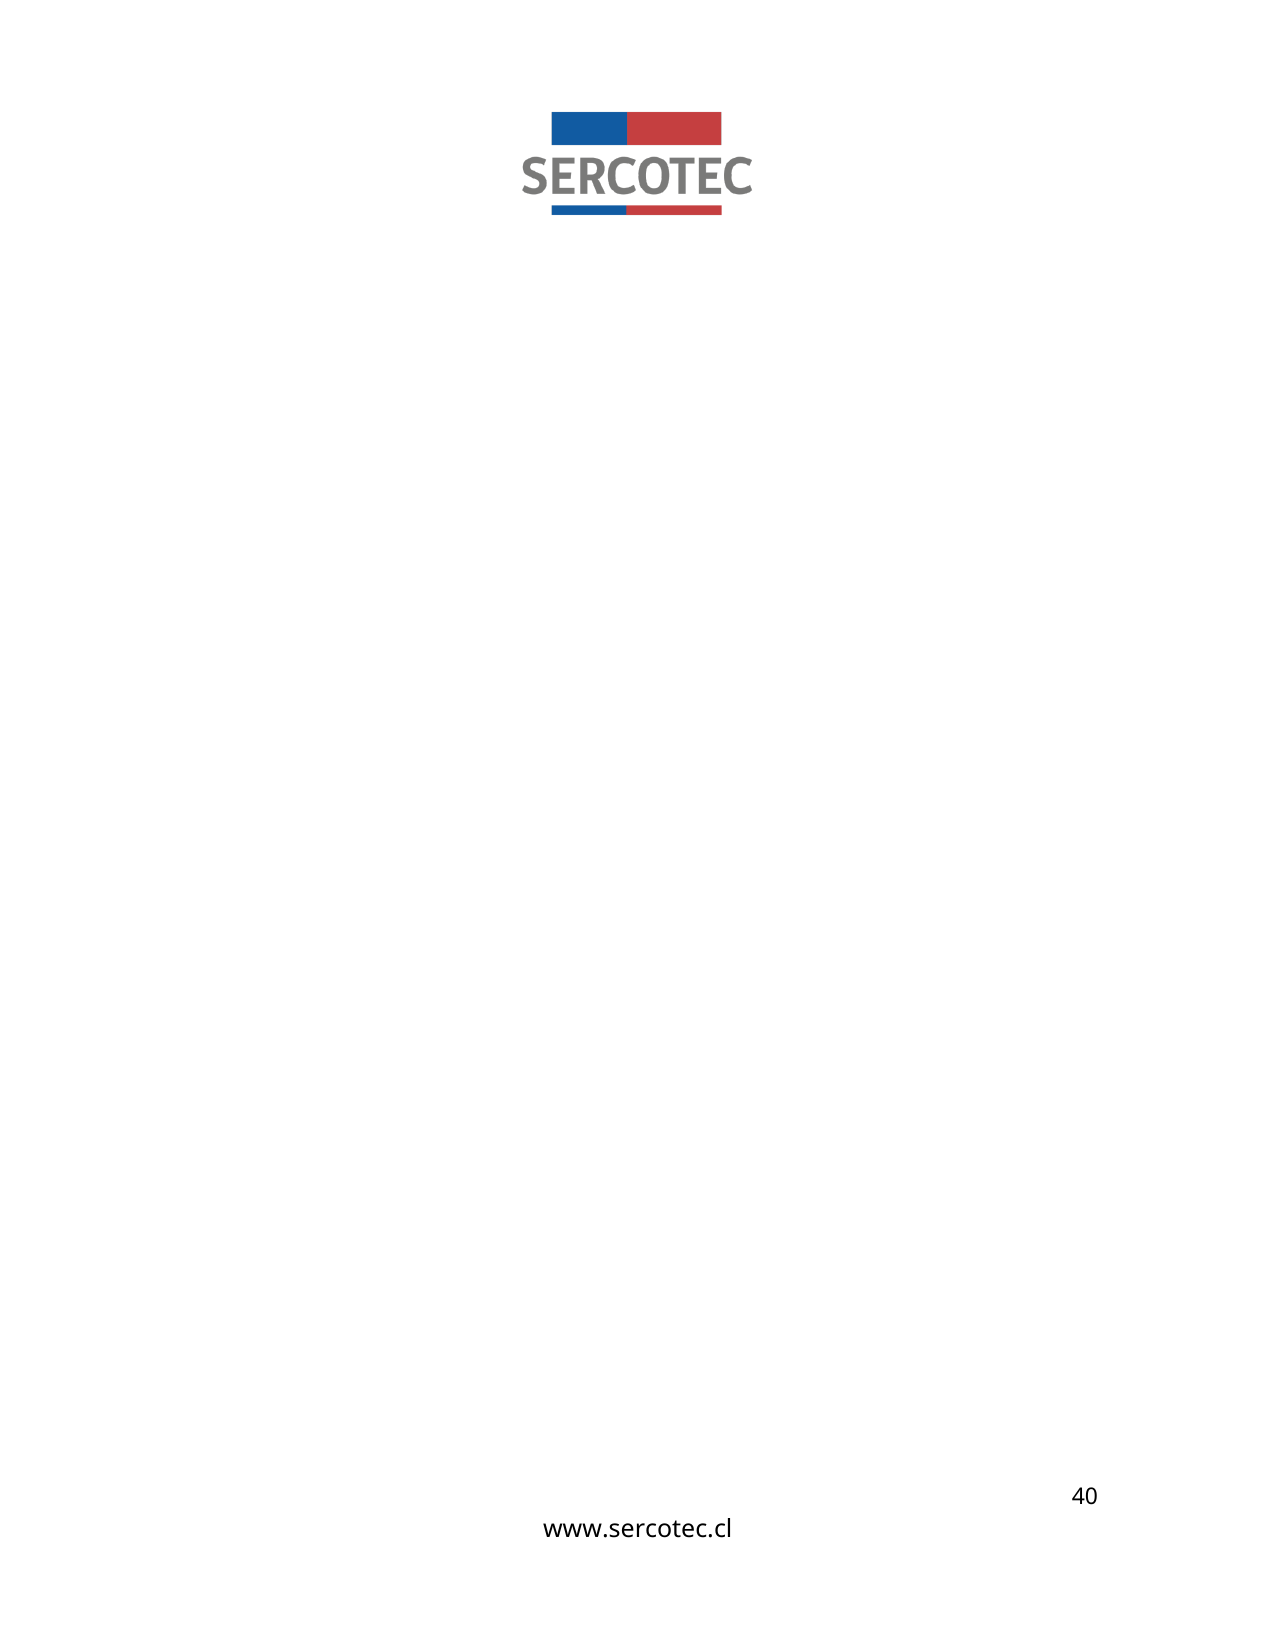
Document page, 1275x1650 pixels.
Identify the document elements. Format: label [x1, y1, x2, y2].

picture [512, 105, 763, 225]
